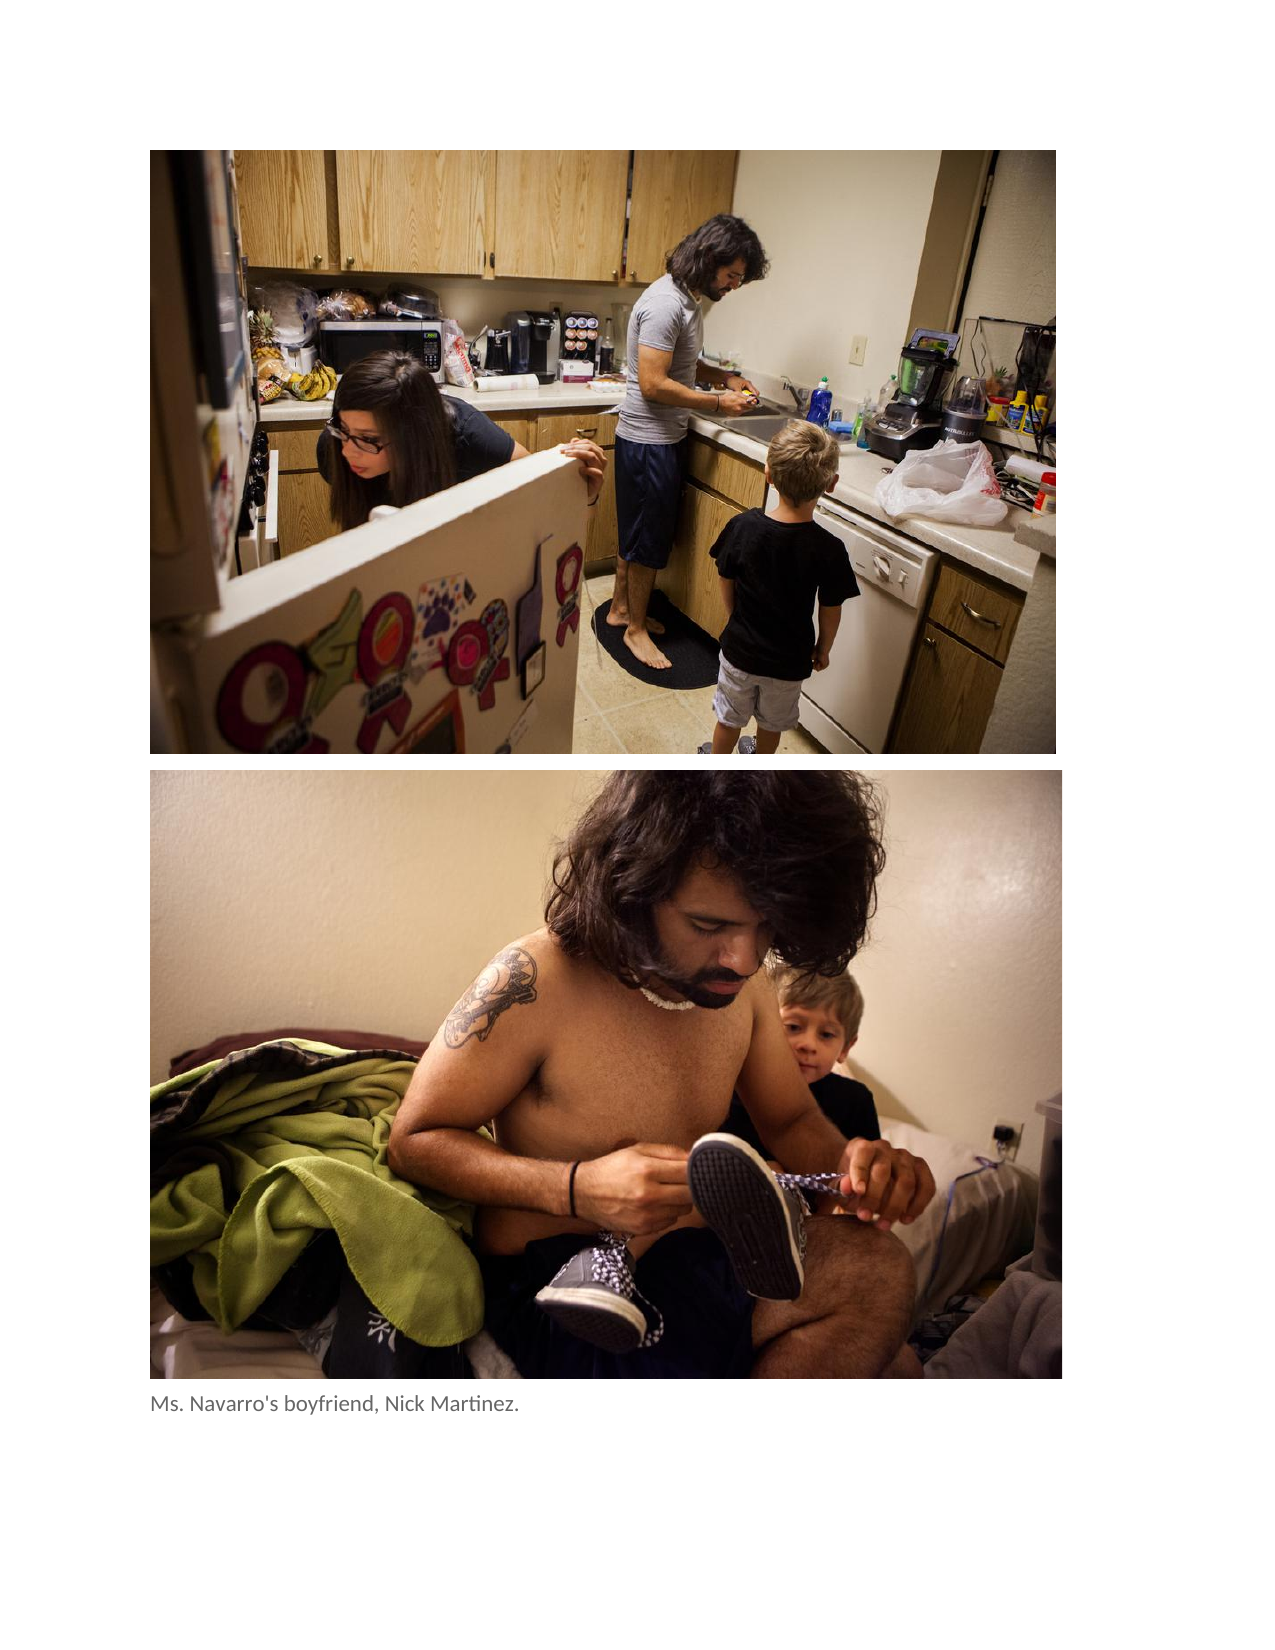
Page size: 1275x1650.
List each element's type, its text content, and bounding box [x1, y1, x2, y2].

picture [150, 770, 1063, 1379]
picture [150, 150, 1056, 754]
text Ms. Navarro's boyfriend, Nick Martinez. [150, 1389, 1125, 1418]
